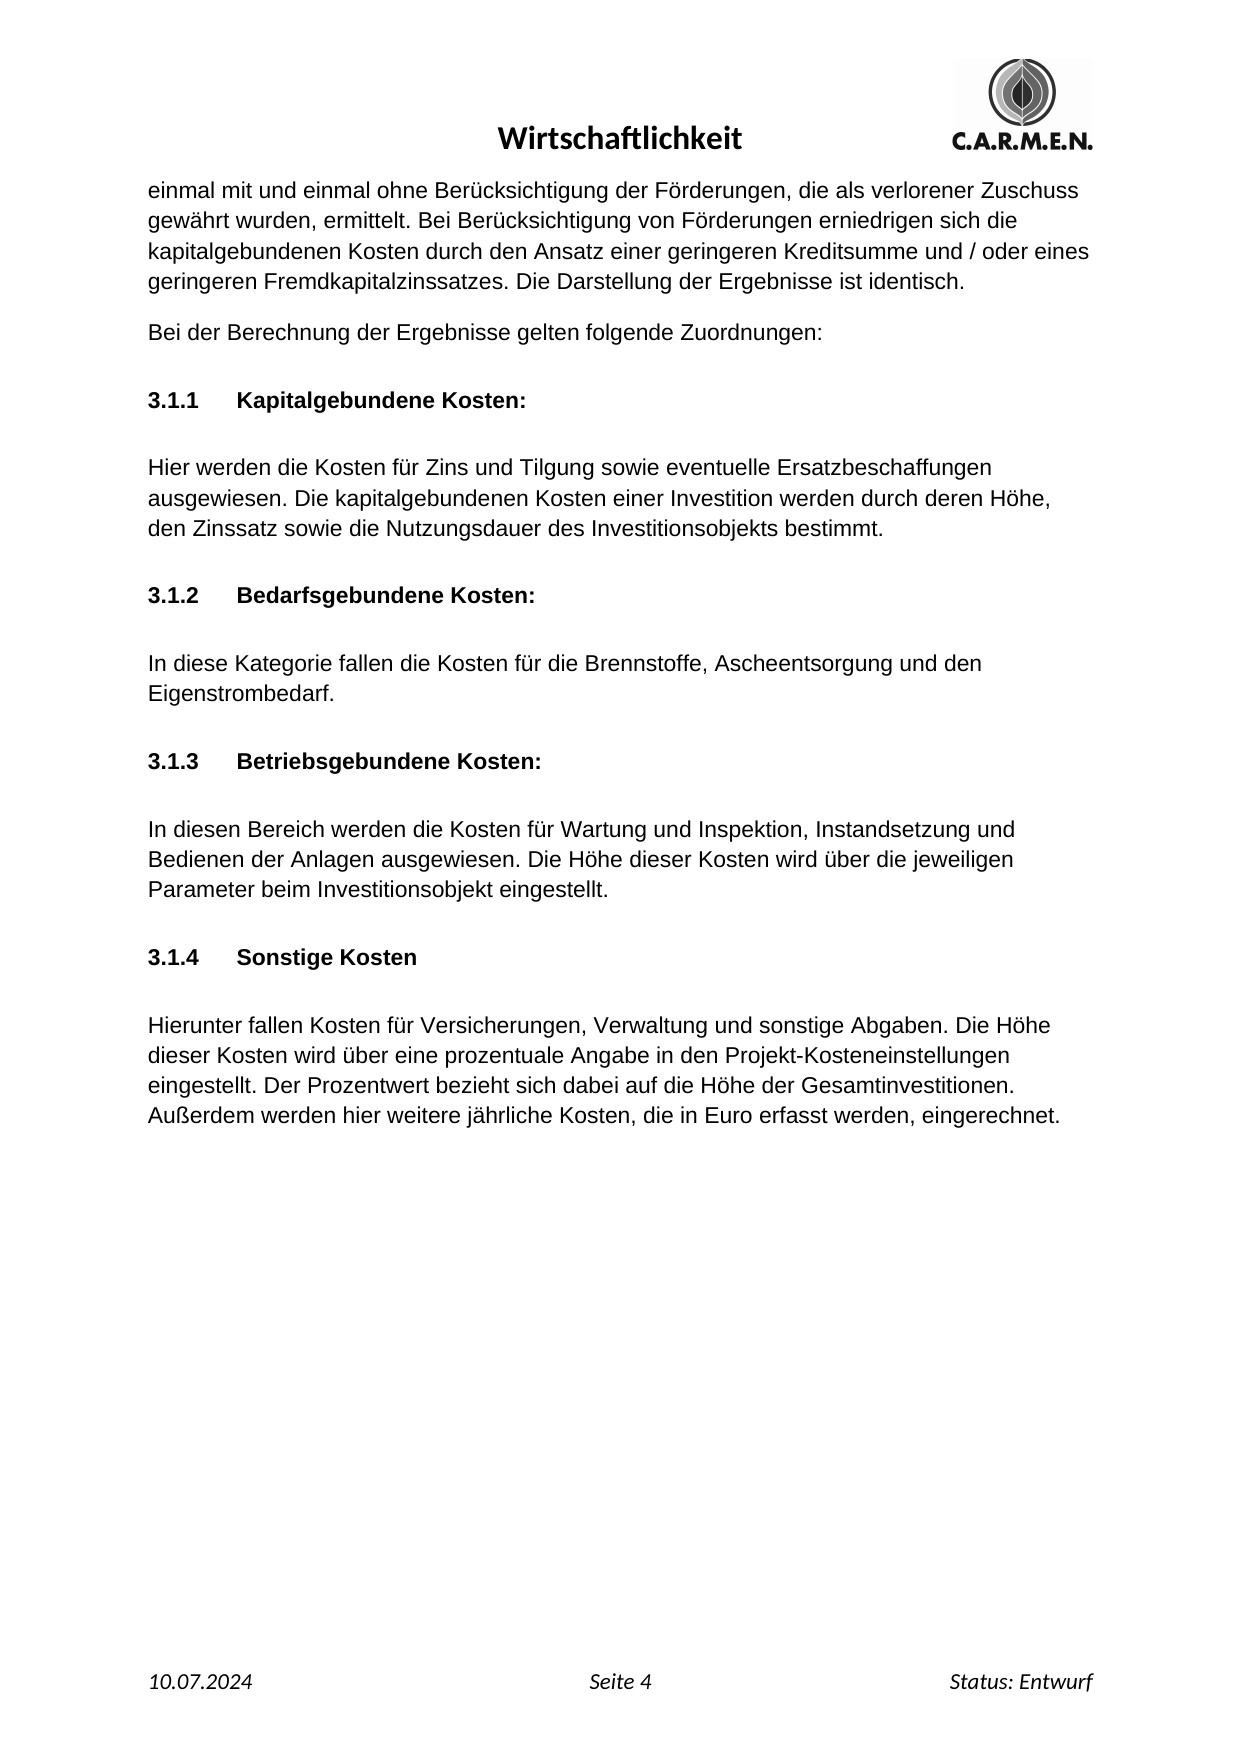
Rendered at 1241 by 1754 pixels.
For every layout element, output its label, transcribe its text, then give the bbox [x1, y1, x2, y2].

subtitle Betriebsgebundene Kosten: [148, 748, 1092, 774]
subtitle Sonstige Kosten [148, 944, 1092, 970]
subtitle Kapitalgebundene Kosten: [148, 387, 1092, 413]
text In diese Kategorie fallen die Kosten für die Brennstoffe, Ascheentsorgung und den Eigenstrombedarf. [148, 650, 1092, 707]
picture [952, 59, 1093, 150]
text Bei der Berechnung der Ergebnisse gelten folgende Zuordnungen: [148, 319, 1092, 345]
subtitle Bedarfsgebundene Kosten: [148, 582, 1092, 609]
text Hierunter fallen Kosten für Versicherungen, Verwaltung und sonstige Abgaben. Die Höhe dieser Kosten wird über eine prozentuale Angabe in den Projekt-Kosteneinstellungen eingestellt. Der Prozentwert bezieht sich dabei auf die Höhe der Gesamtinvestitionen. Außerdem werden hier weitere jährliche Kosten, die in Euro erfasst werden, eingerechnet. [148, 1012, 1092, 1128]
text Hier werden die Kosten für Zins und Tilgung sowie eventuelle Ersatzbeschaffungen ausgewiesen. Die kapitalgebundenen Kosten einer Investition werden durch deren Höhe, den Zinssatz sowie die Nutzungsdauer des Investitionsobjekts bestimmt. [148, 454, 1092, 541]
text In diesen Bereich werden die Kosten für Wartung und Inspektion, Instandsetzung und Bedienen der Anlagen ausgewiesen. Die Höhe dieser Kosten wird über die jeweiligen Parameter beim Investitionsobjekt eingestellt. [148, 816, 1092, 902]
